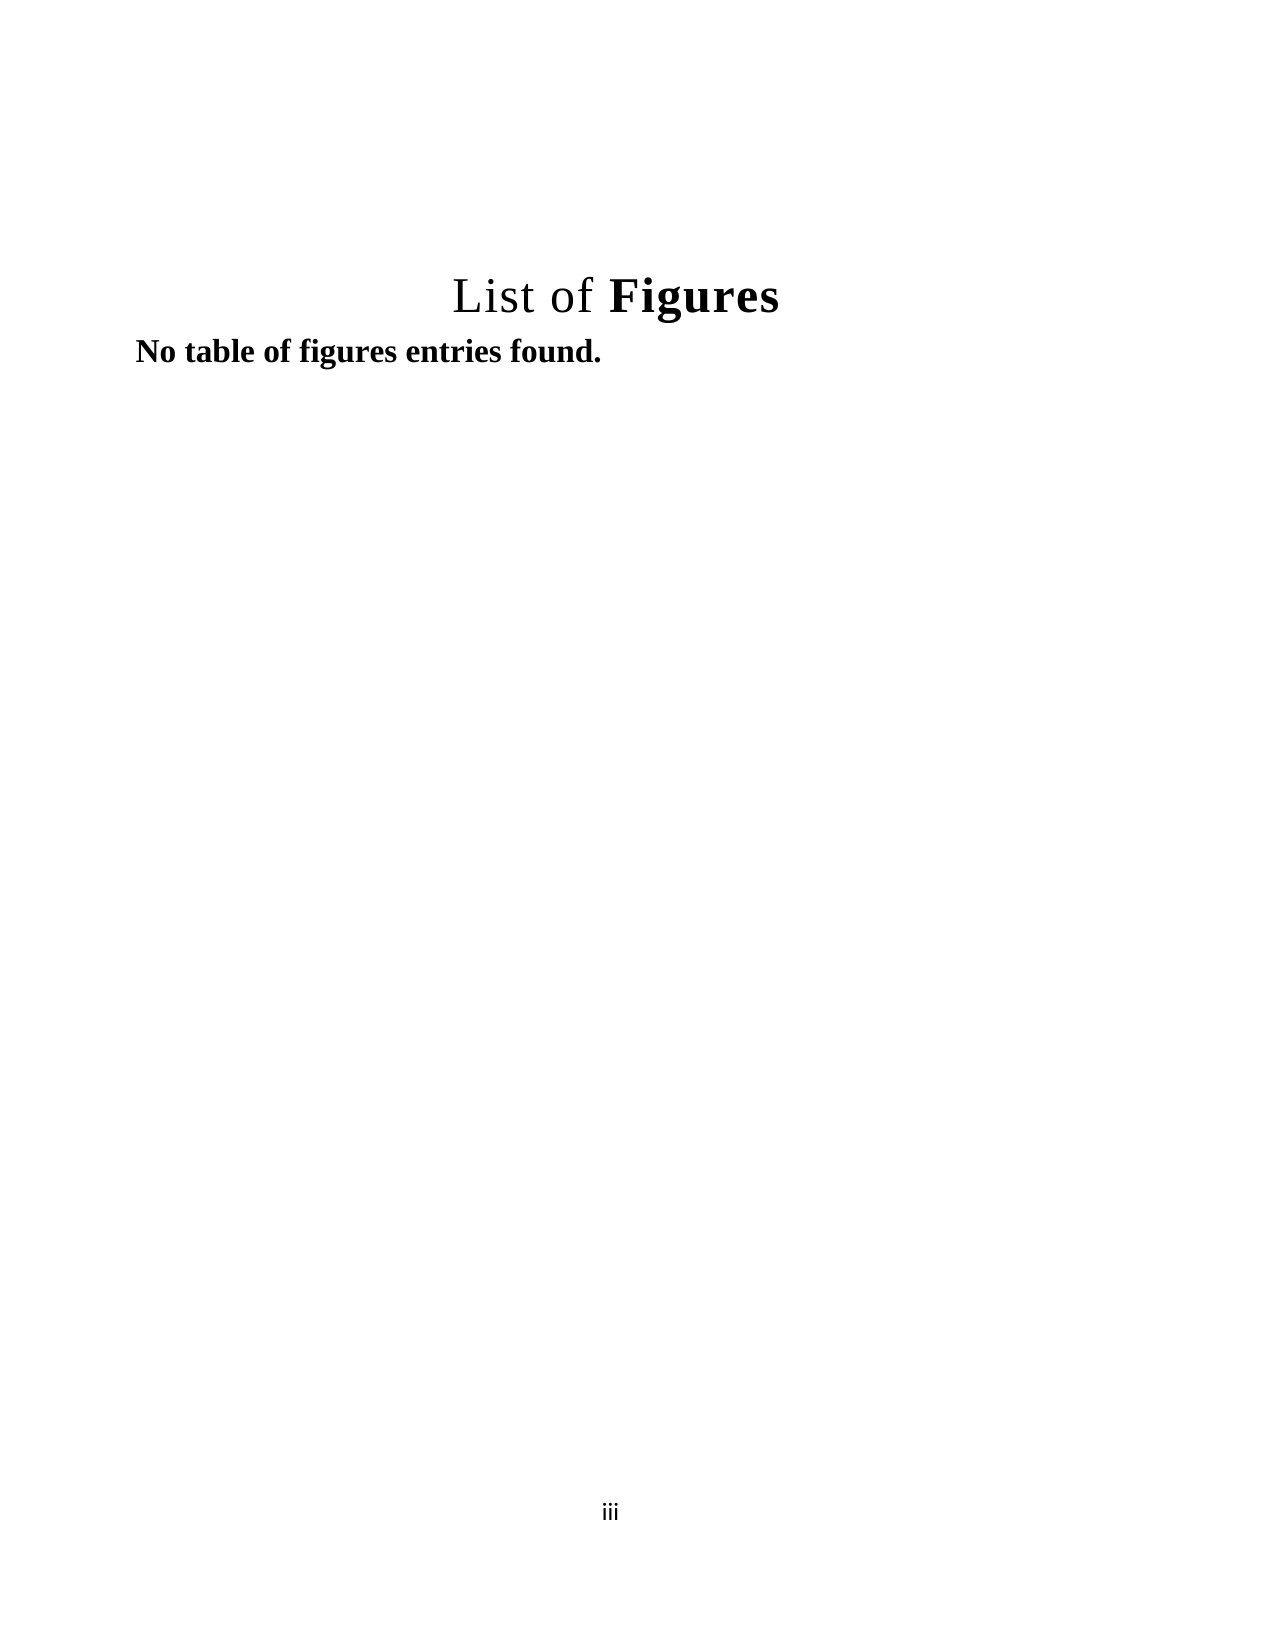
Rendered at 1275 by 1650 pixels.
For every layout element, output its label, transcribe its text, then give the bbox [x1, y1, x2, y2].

text List of Figures [135, 266, 1096, 323]
text No table of figures entries found. [135, 332, 1096, 370]
